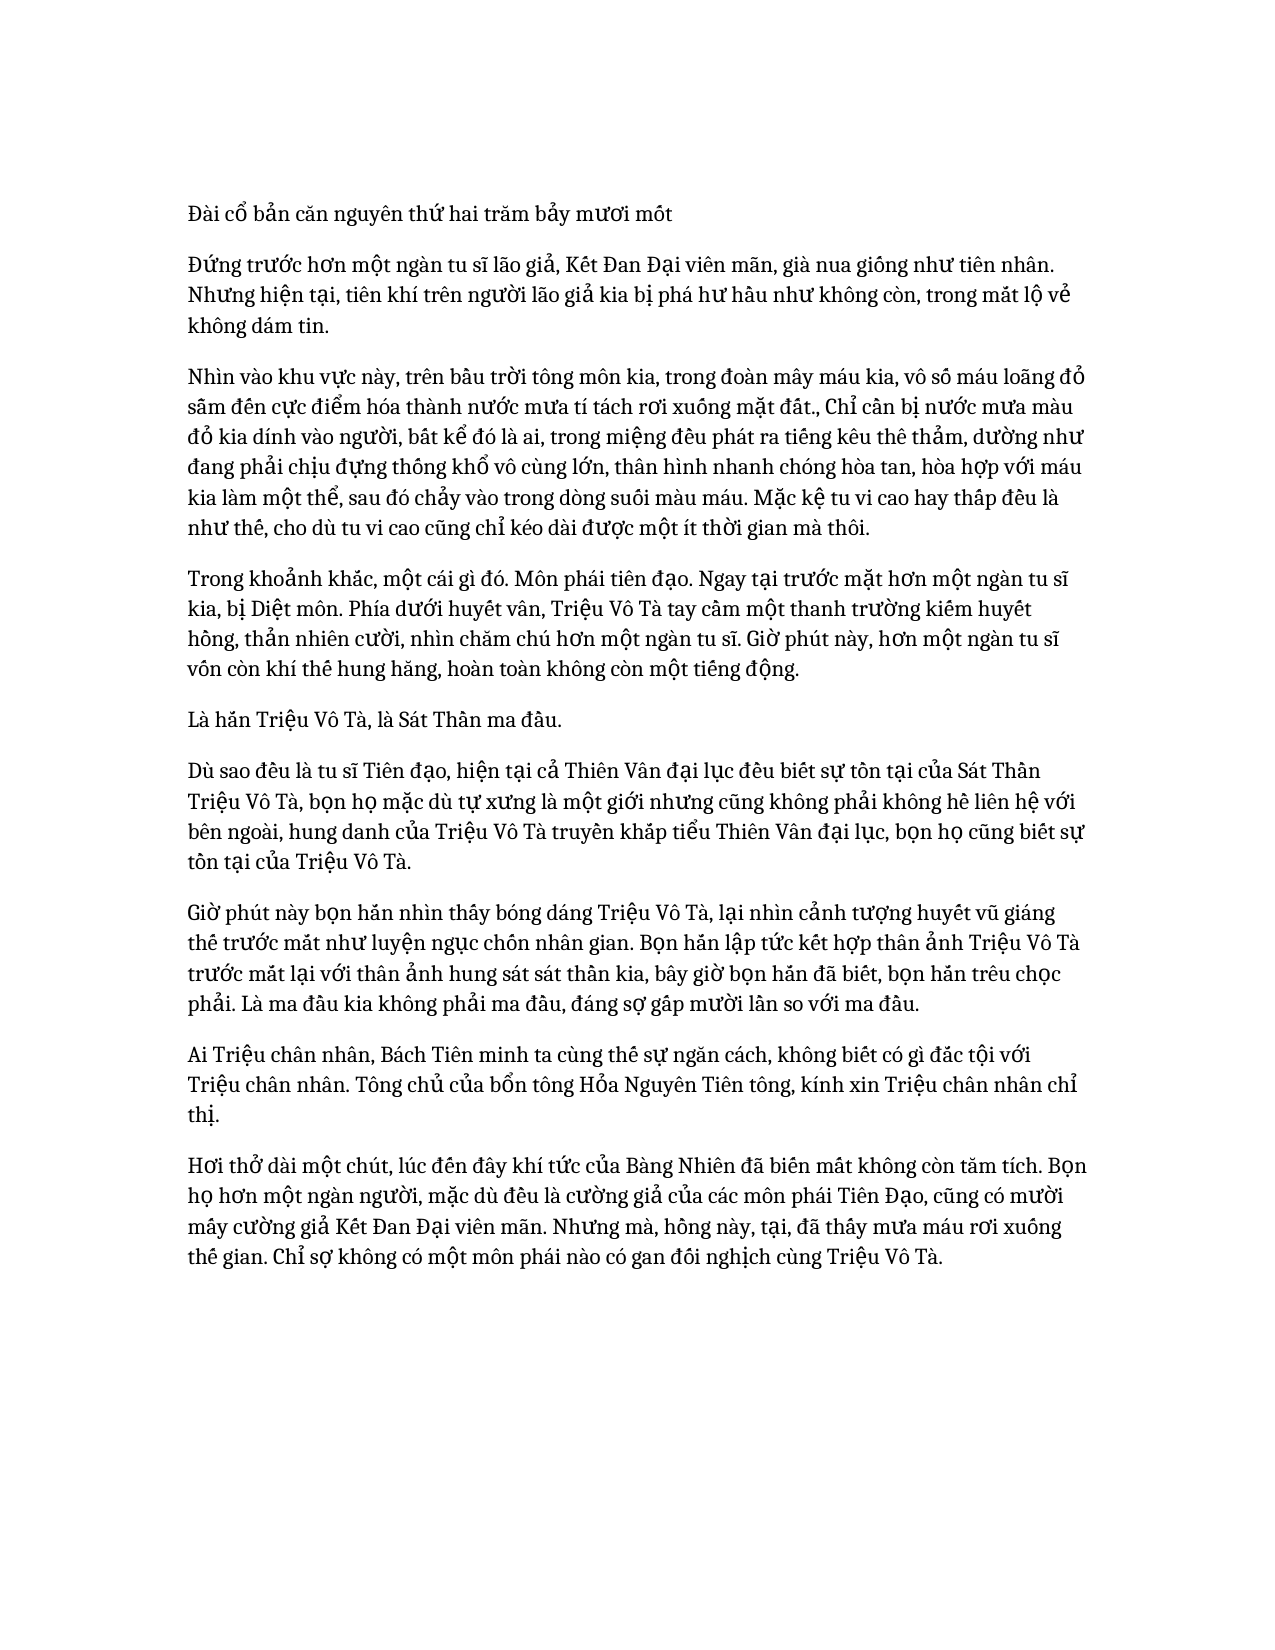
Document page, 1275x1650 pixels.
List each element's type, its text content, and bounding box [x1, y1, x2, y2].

text Ai Triệu chân nhân, Bách Tiên minh ta cùng thế sự ngăn cách, không biết có gì đắc tội với Triệu chân nhân. Tông chủ của bổn tông Hỏa Nguyên Tiên tông, kính xin Triệu chân nhân chỉ thị. [187, 1042, 1087, 1128]
text Dù sao đều là tu sĩ Tiên đạo, hiện tại cả Thiên Vân đại lục đều biết sự tồn tại của Sát Thần Triệu Vô Tà, bọn họ mặc dù tự xưng là một giới nhưng cũng không phải không hề liên hệ với bên ngoài, hung danh của Triệu Vô Tà truyền khắp tiểu Thiên Vân đại lục, bọn họ cũng biết sự tồn tại của Triệu Vô Tà. [187, 758, 1087, 875]
text Trong khoảnh khắc, một cái gì đó. Môn phái tiên đạo. Ngay tại trước mặt hơn một ngàn tu sĩ kia, bị Diệt môn. Phía dưới huyết vân, Triệu Vô Tà tay cầm một thanh trường kiếm huyết hồng, thản nhiên cười, nhìn chăm chú hơn một ngàn tu sĩ. Giờ phút này, hơn một ngàn tu sĩ vốn còn khí thế hung hăng, hoàn toàn không còn một tiếng động. [187, 566, 1087, 683]
text Giờ phút này bọn hắn nhìn thấy bóng dáng Triệu Vô Tà, lại nhìn cảnh tượng huyết vũ giáng thế trước mắt như luyện ngục chốn nhân gian. Bọn hắn lập tức kết hợp thân ảnh Triệu Vô Tà trước mắt lại với thân ảnh hung sát sát thần kia, bây giờ bọn hắn đã biết, bọn hắn trêu chọc phải. Là ma đầu kia không phải ma đầu, đáng sợ gấp mười lần so với ma đầu. [187, 900, 1087, 1017]
text Nhìn vào khu vực này, trên bầu trời tông môn kia, trong đoàn mây máu kia, vô số máu loãng đỏ sẫm đến cực điểm hóa thành nước mưa tí tách rơi xuống mặt đất., Chỉ cần bị nước mưa màu đỏ kia dính vào người, bất kể đó là ai, trong miệng đều phát ra tiếng kêu thê thảm, dường như đang phải chịu đựng thống khổ vô cùng lớn, thân hình nhanh chóng hòa tan, hòa hợp với máu kia làm một thể, sau đó chảy vào trong dòng suối màu máu. Mặc kệ tu vi cao hay thấp đều là như thế, cho dù tu vi cao cũng chỉ kéo dài được một ít thời gian mà thôi. [187, 363, 1087, 541]
text Là hắn Triệu Vô Tà, là Sát Thần ma đầu. [187, 707, 1087, 734]
text Đứng trước hơn một ngàn tu sĩ lão giả, Kết Đan Đại viên mãn, già nua giống như tiên nhân. Nhưng hiện tại, tiên khí trên người lão giả kia bị phá hư hầu như không còn, trong mắt lộ vẻ không dám tin. [187, 252, 1087, 339]
text Hơi thở dài một chút, lúc đến đây khí tức của Bàng Nhiên đã biến mất không còn tăm tích. Bọn họ hơn một ngàn người, mặc dù đều là cường giả của các môn phái Tiên Đạo, cũng có mười mấy cường giả Kết Đan Đại viên mãn. Nhưng mà, hồng này, tại, đã thấy mưa máu rơi xuống thế gian. Chỉ sợ không có một môn phái nào có gan đối nghịch cùng Triệu Vô Tà. [187, 1153, 1087, 1270]
text Đài cổ bản căn nguyên thứ hai trăm bảy mươi mốt [187, 201, 1087, 227]
